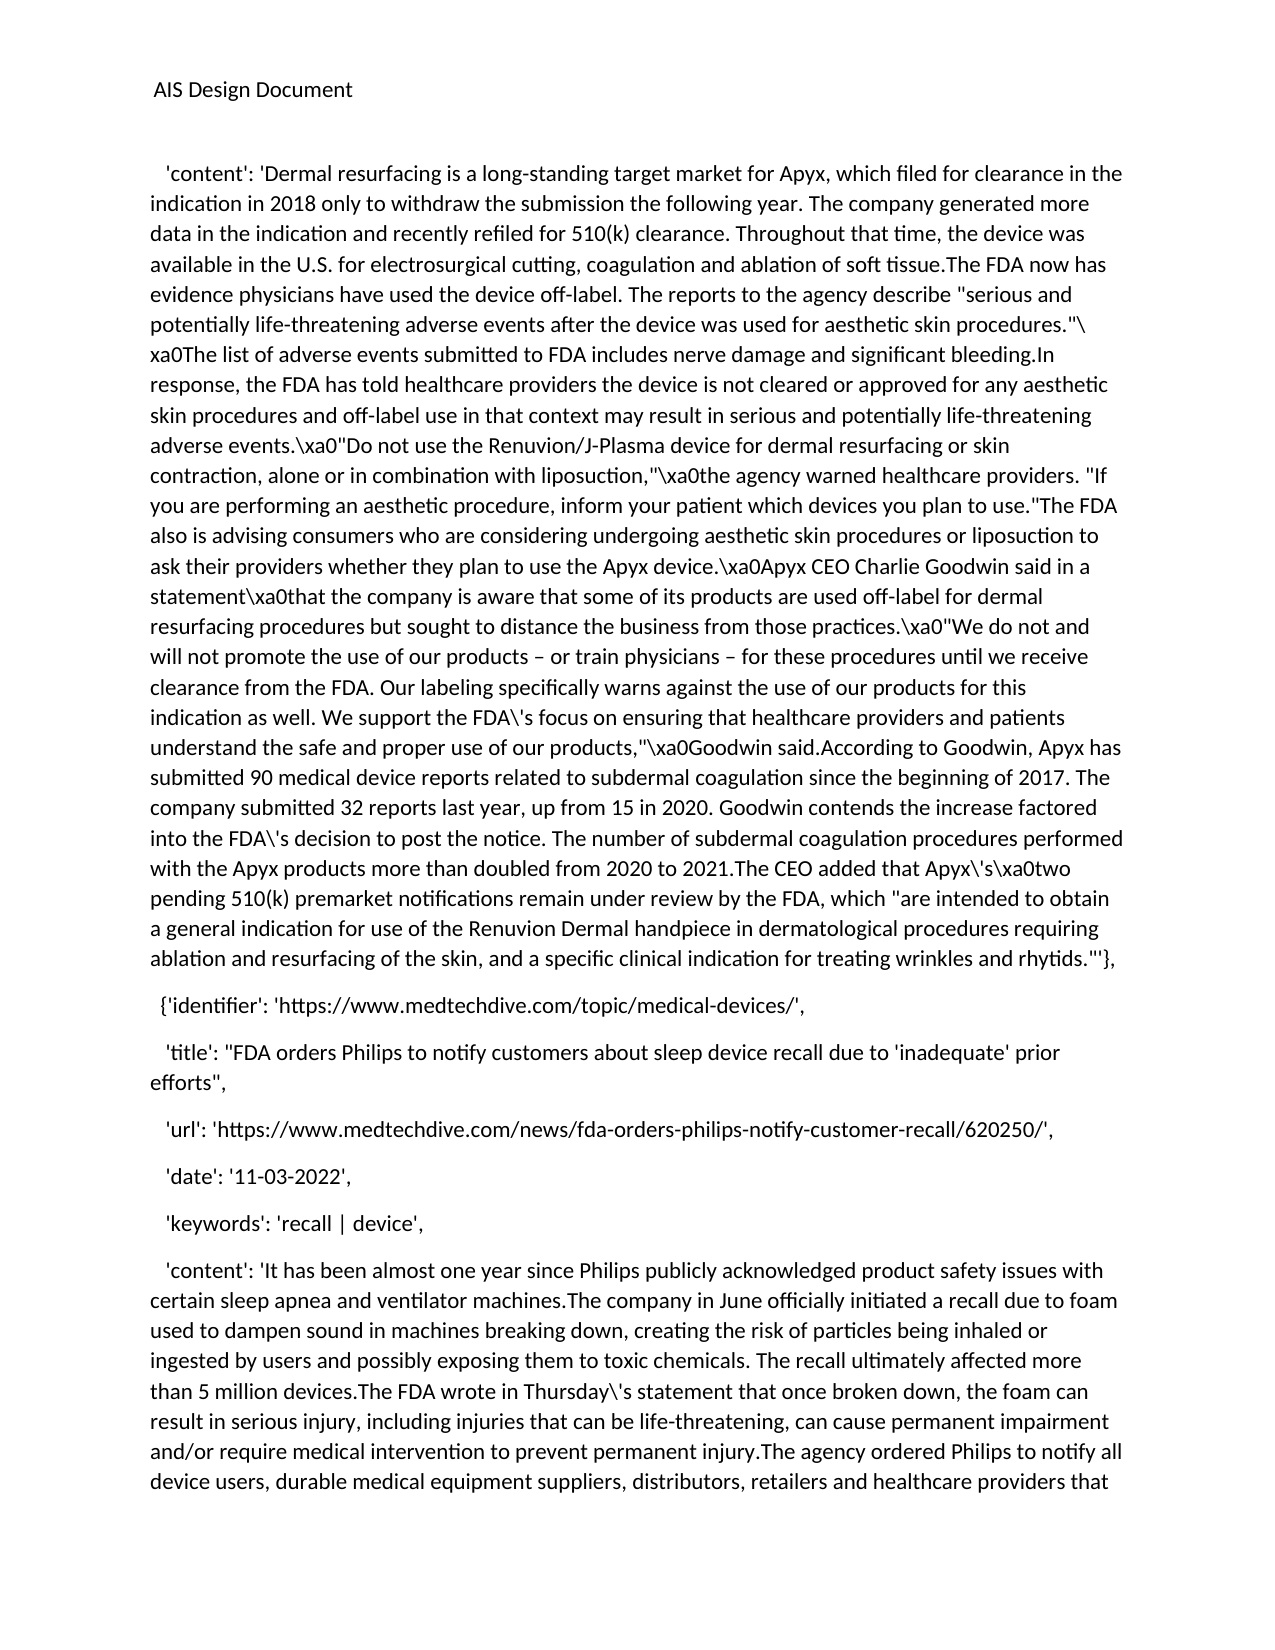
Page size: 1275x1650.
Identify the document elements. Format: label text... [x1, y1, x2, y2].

text {'identifier': 'https://www.medtechdive.com/topic/medical-devices/', [150, 991, 1125, 1019]
text 'content': 'Dermal resurfacing is a long-standing target market for Apyx, which filed for clearance in the indication in 2018 only to withdraw the submission the following year. The company generated more data in the indication and recently refiled for 510(k) clearance. Throughout that time, the device was available in the U.S. for electrosurgical cutting, coagulation and ablation of soft tissue.The FDA now has evidence physicians have used the device off-label. The reports to the agency describe "serious and potentially life-threatening adverse events after the device was used for aesthetic skin procedures."\xa0The list of adverse events submitted to FDA includes nerve damage and significant bleeding.In response, the FDA has told healthcare providers the device is not cleared or approved for any aesthetic skin procedures and off-label use in that context may result in serious and potentially life-threatening adverse events.\xa0"Do not use the Renuvion/J-Plasma device for dermal resurfacing or skin contraction, alone or in combination with liposuction,"\xa0the agency warned healthcare providers. "If you are performing an aesthetic procedure, inform your patient which devices you plan to use."The FDA also is advising consumers who are considering undergoing aesthetic skin procedures or liposuction to ask their providers whether they plan to use the Apyx device.\xa0Apyx CEO Charlie Goodwin said in a statement\xa0that the company is aware that some of its products are used off-label for dermal resurfacing procedures but sought to distance the business from those practices.\xa0"We do not and will not promote the use of our products – or train physicians – for these procedures until we receive clearance from the FDA. Our labeling specifically warns against the use of our products for this indication as well. We support the FDA\'s focus on ensuring that healthcare providers and patients understand the safe and proper use of our products,"\xa0Goodwin said.According to Goodwin, Apyx has submitted 90 medical device reports related to subdermal coagulation since the beginning of 2017. The company submitted 32 reports last year, up from 15 in 2020. Goodwin contends the increase factored into the FDA\'s decision to post the notice. The number of subdermal coagulation procedures performed with the Apyx products more than doubled from 2020 to 2021.The CEO added that Apyx\'s\xa0two pending 510(k) premarket notifications remain under review by the FDA, which "are intended to obtain a general indication for use of the Renuvion Dermal handpiece in dermatological procedures requiring ablation and resurfacing of the skin, and a specific clinical indication for treating wrinkles and rhytids."'}, [150, 159, 1125, 972]
text 'url': 'https://www.medtechdive.com/news/fda-orders-philips-notify-customer-recall/620250/', [150, 1115, 1125, 1143]
text 'keywords': 'recall | device', [150, 1209, 1125, 1237]
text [150, 1256, 1125, 1495]
text 'title': "FDA orders Philips to notify customers about sleep device recall due to 'inadequate' prior efforts", [150, 1038, 1125, 1096]
text 'date': '11-03-2022', [150, 1162, 1125, 1190]
